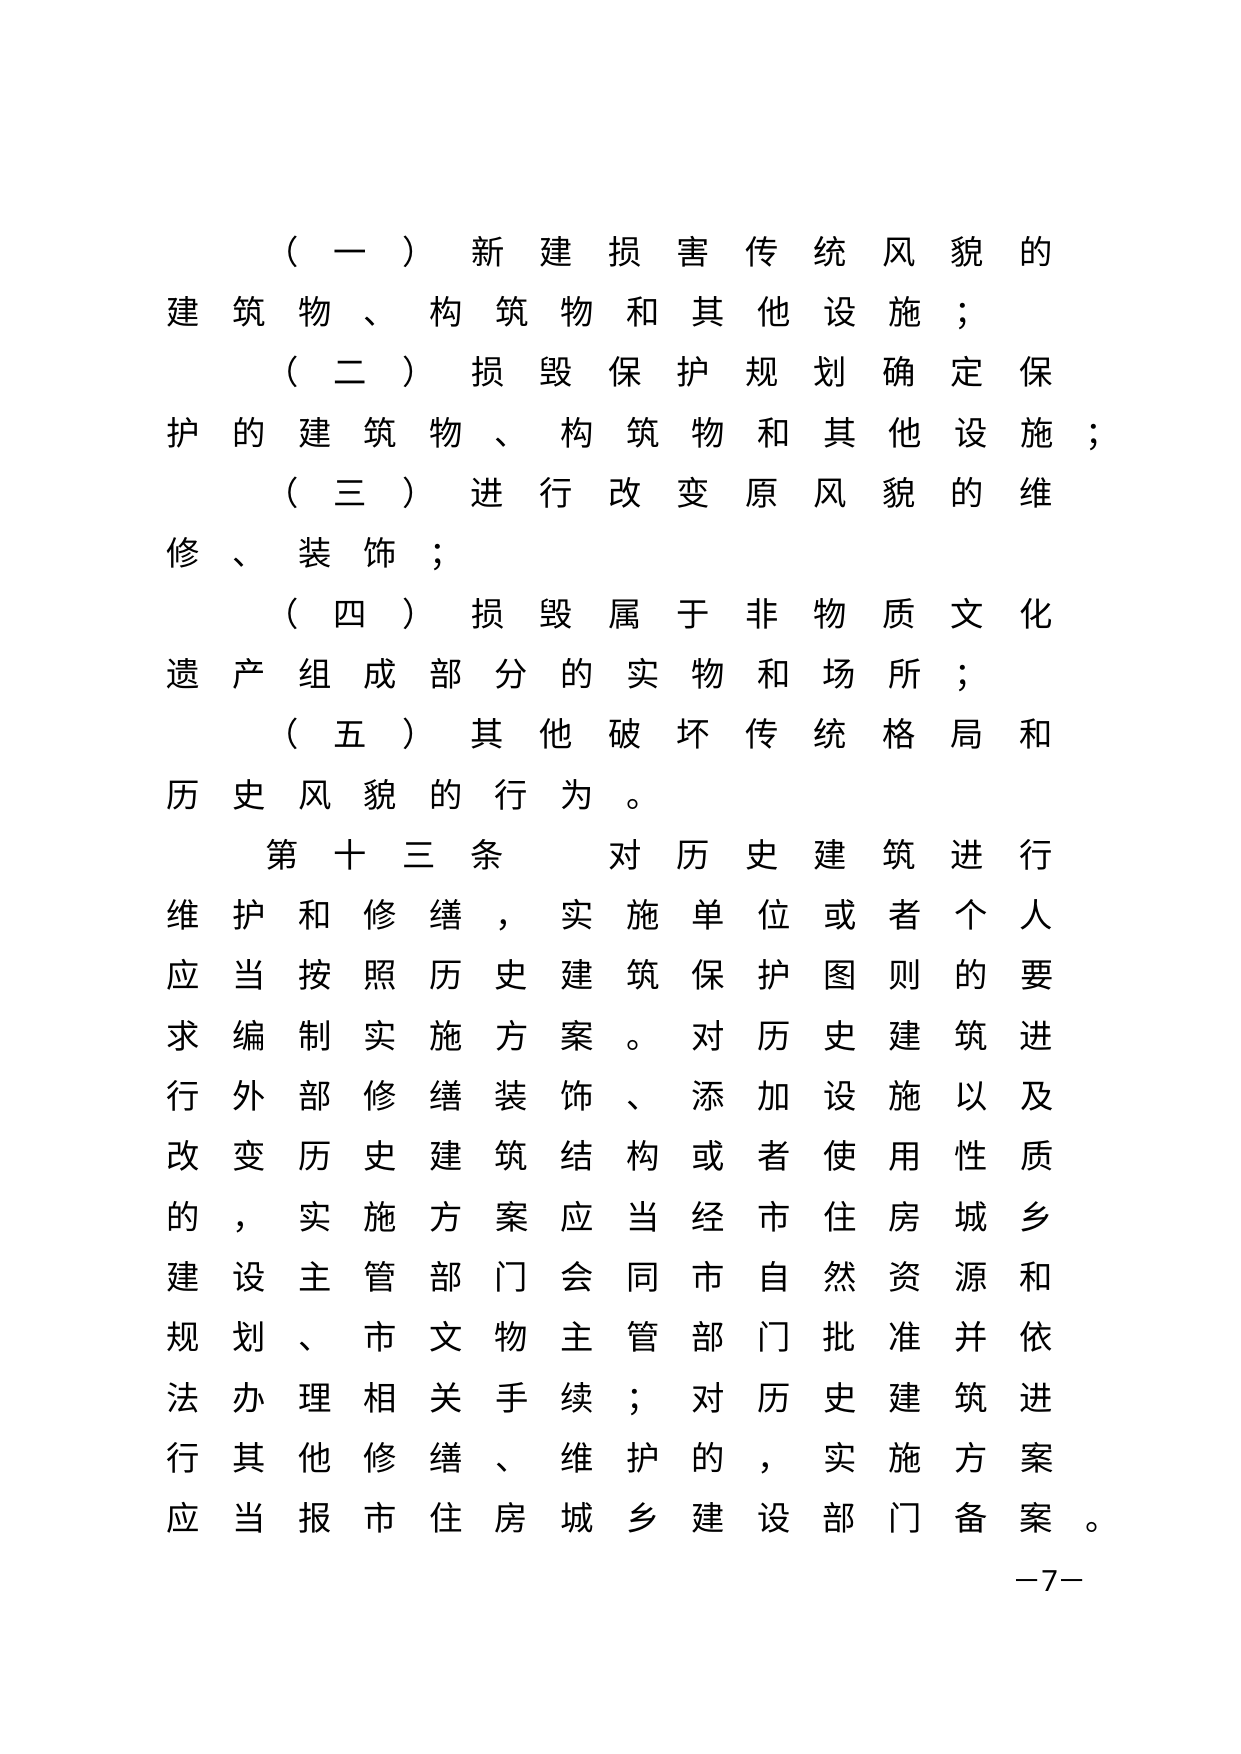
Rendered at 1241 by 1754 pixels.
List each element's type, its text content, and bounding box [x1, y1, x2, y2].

text （二）损毁保护规划确定保护的建筑物、构筑物和其他设施； [167, 340, 1085, 461]
text （三）进行改变原风貌的维修、装饰； [167, 461, 1085, 581]
text （四）损毁属于非物质文化遗产组成部分的实物和场所； [167, 581, 1085, 702]
text （五）其他破坏传统格局和历史风貌的行为。 [167, 702, 1085, 823]
text 第十三条 对历史建筑进行维护和修缮，实施单位或者个人应当按照历史建筑保护图则的要求编制实施方案。对历史建筑进行外部修缮装饰、添加设施以及改变历史建筑结构或者使用性质的，实施方案应当经市住房城乡建设主管部门会同市自然资源和规划、市文物主管部门批准并依法办理相关手续；对历史建筑进行其他修缮、维护的，实施方案应当报市住房城乡建设部门备案。 [167, 823, 1085, 1546]
text （一）新建损害传统风貌的建筑物、构筑物和其他设施； [167, 219, 1085, 340]
